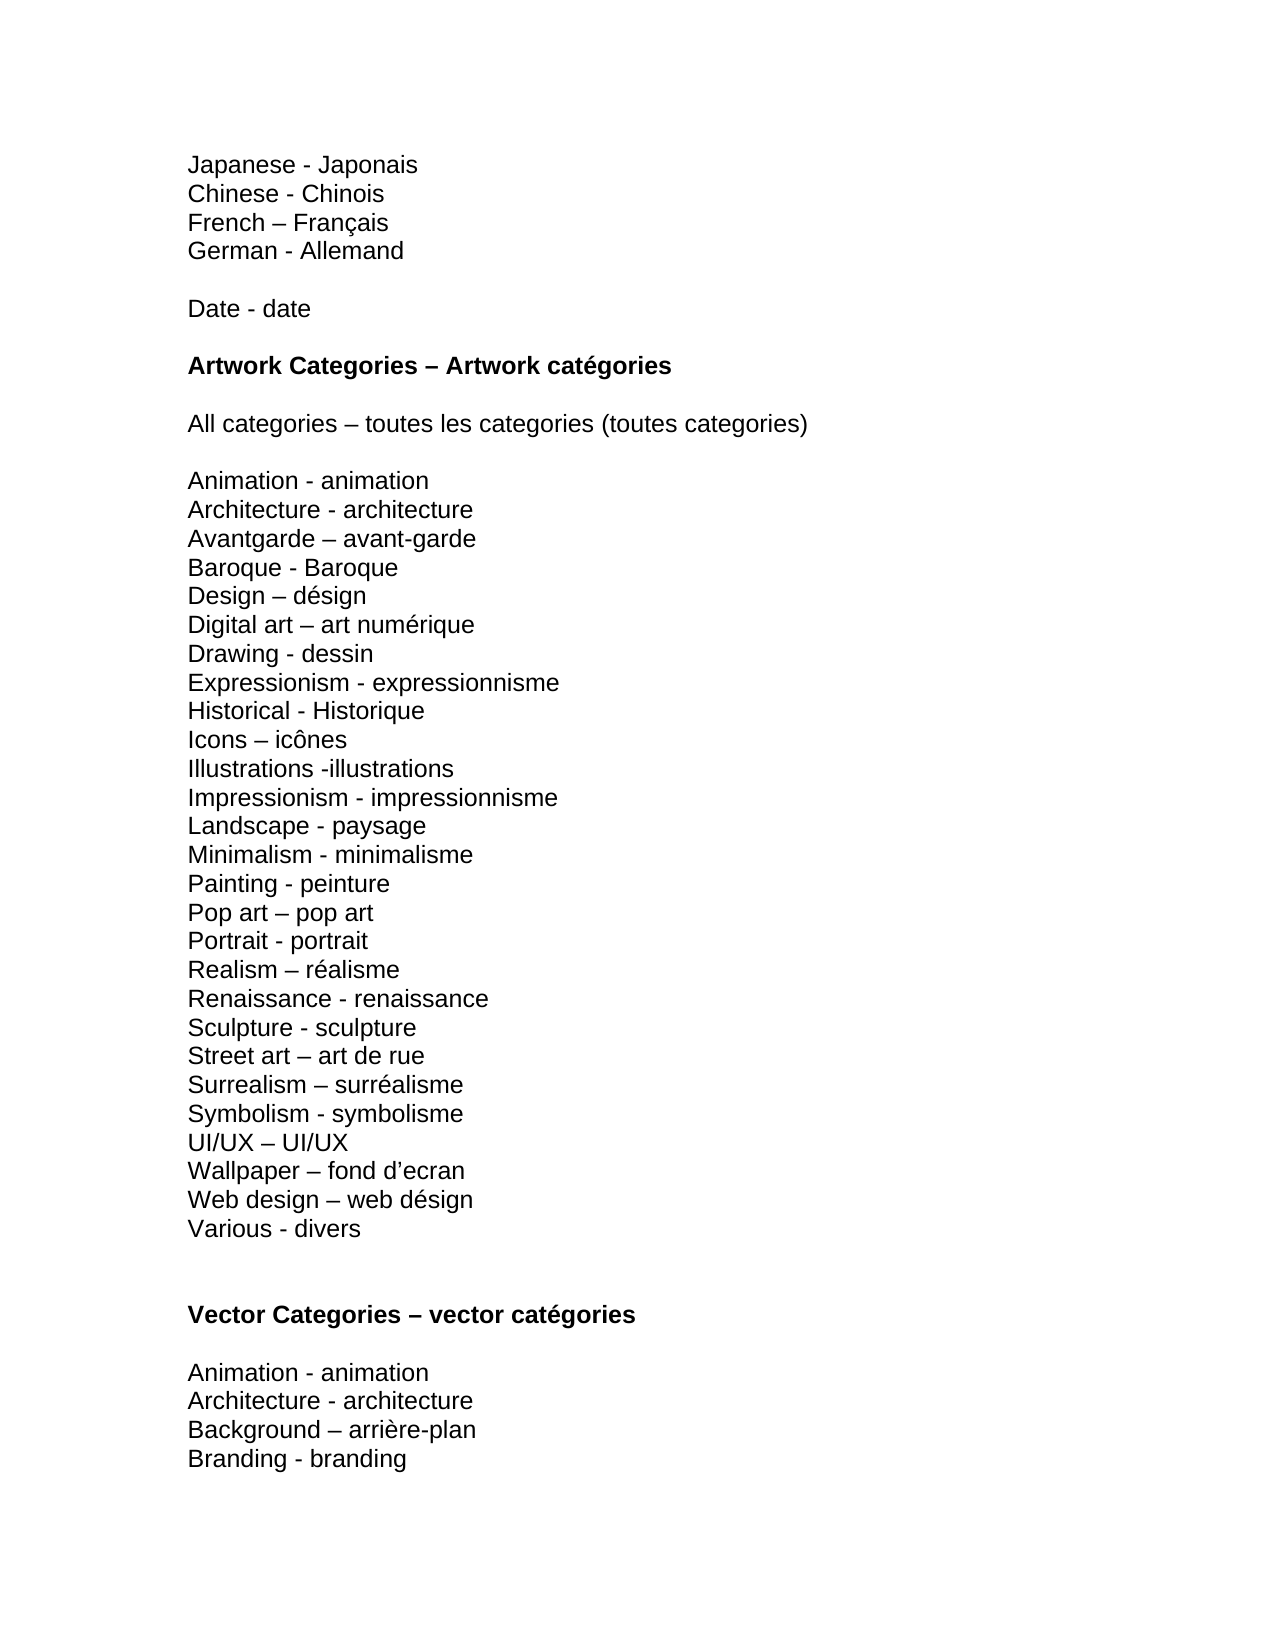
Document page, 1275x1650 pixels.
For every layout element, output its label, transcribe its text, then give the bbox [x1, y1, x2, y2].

text Symbolism - symbolisme [187, 1099, 1087, 1127]
text Historical - Historique [187, 696, 1087, 725]
text Artwork Categories – Artwork catégories [187, 351, 1087, 380]
text Vector Categories – vector catégories [187, 1300, 1087, 1329]
text French – Français [187, 207, 1087, 236]
text Web design – web désign [187, 1185, 1087, 1214]
text Portrait - portrait [187, 926, 1087, 955]
text Landscape - paysage [187, 811, 1087, 840]
text Realism – réalisme [187, 955, 1087, 984]
text All categories – toutes les categories (toutes categories) [187, 409, 1087, 437]
text Pop art – pop art [187, 897, 1087, 926]
text Painting - peinture [187, 869, 1087, 897]
text Architecture - architecture [187, 1386, 1087, 1415]
text Branding - branding [187, 1444, 1087, 1472]
text Chinese - Chinois [187, 179, 1087, 207]
text Avantgarde – avant-garde [187, 524, 1087, 552]
text Animation - animation [187, 1357, 1087, 1386]
text Street art – art de rue [187, 1041, 1087, 1070]
text Expressionism - expressionnisme [187, 667, 1087, 696]
text Icons – icônes [187, 725, 1087, 754]
text Various - divers [187, 1214, 1087, 1242]
text Baroque - Baroque [187, 552, 1087, 581]
text Japanese - Japonais [187, 150, 1087, 179]
text Illustrations -illustrations [187, 754, 1087, 782]
text Architecture - architecture [187, 495, 1087, 524]
text Sculpture - sculpture [187, 1012, 1087, 1041]
text Drawing - dessin [187, 639, 1087, 667]
text Animation - animation [187, 466, 1087, 495]
text Digital art – art numérique [187, 610, 1087, 639]
text Date - date [187, 294, 1087, 322]
text Impressionism - impressionnisme [187, 782, 1087, 811]
text UI/UX – UI/UX [187, 1127, 1087, 1156]
text Background – arrière-plan [187, 1415, 1087, 1444]
text Surrealism – surréalisme [187, 1070, 1087, 1099]
text Design – désign [187, 581, 1087, 610]
text German - Allemand [187, 236, 1087, 265]
text Wallpaper – fond d’ecran [187, 1156, 1087, 1185]
text Renaissance - renaissance [187, 984, 1087, 1012]
text Minimalism - minimalisme [187, 840, 1087, 869]
